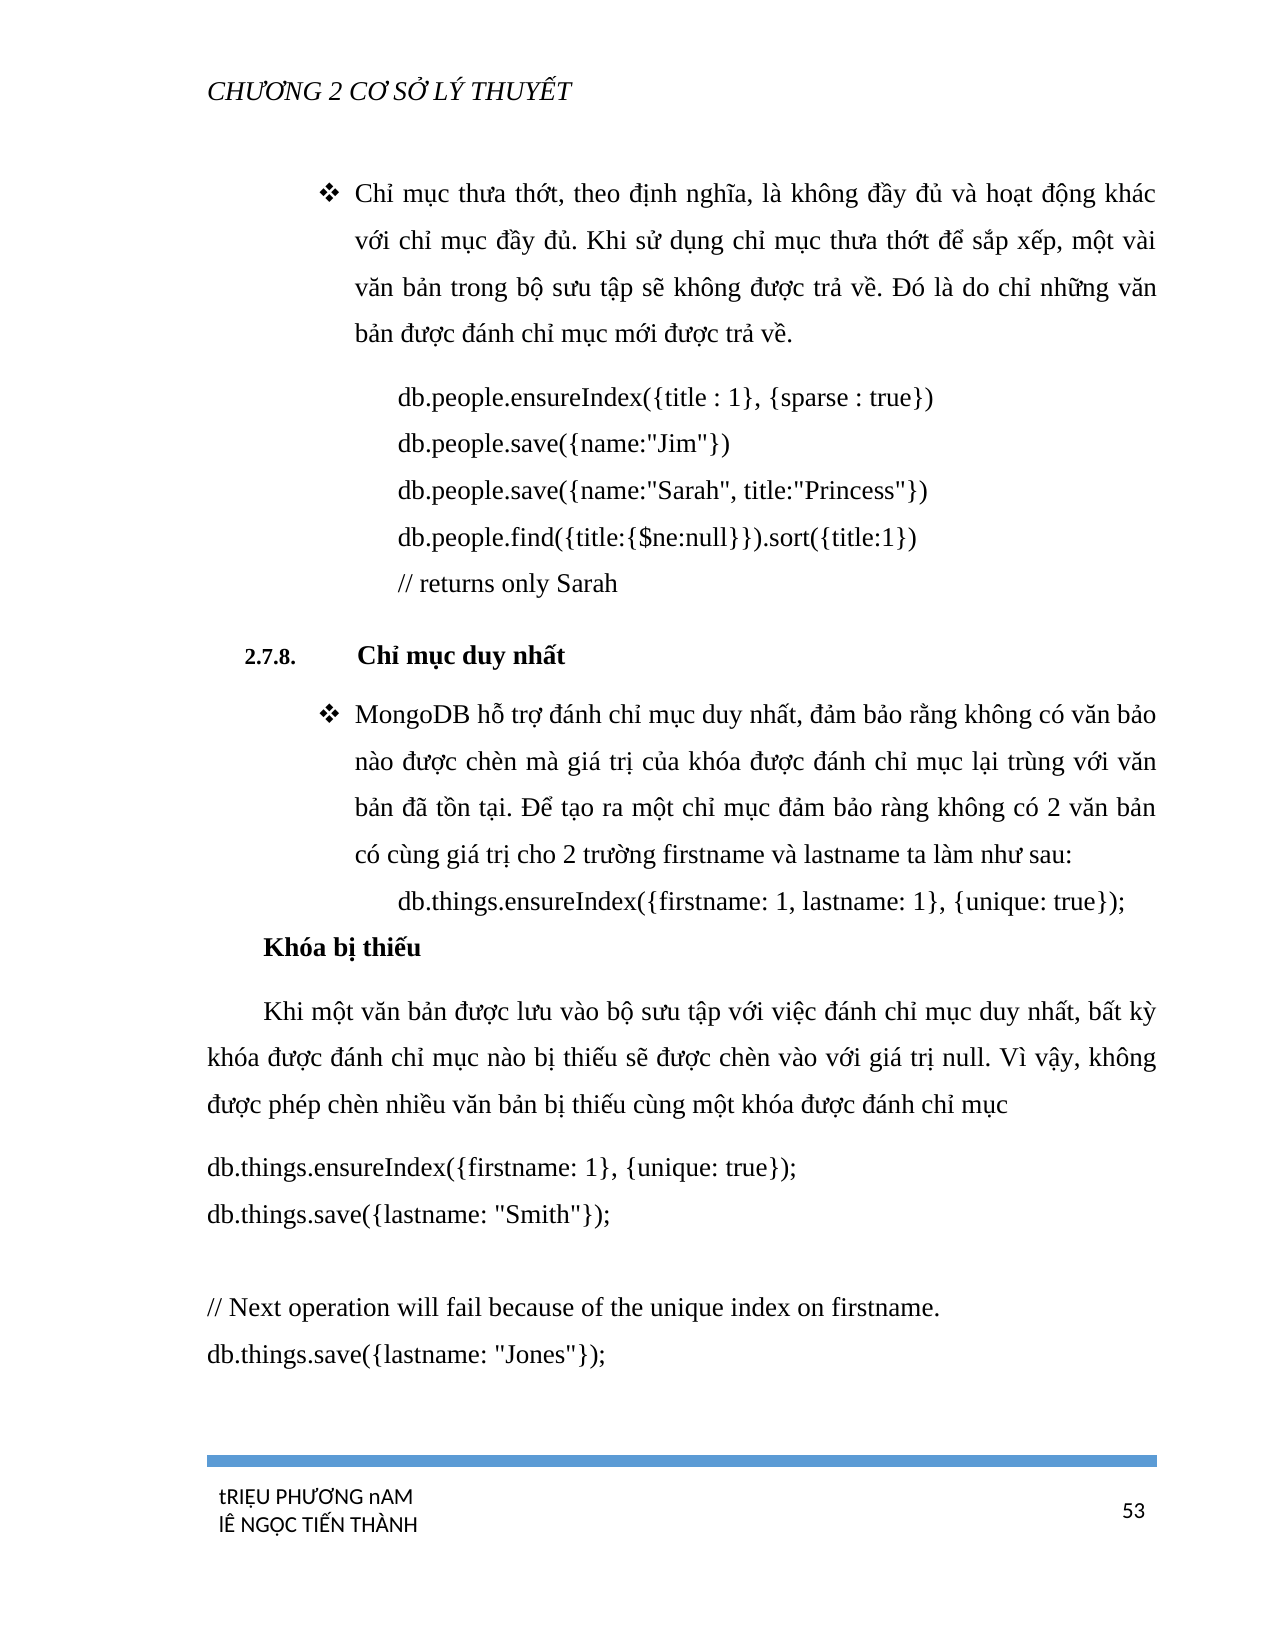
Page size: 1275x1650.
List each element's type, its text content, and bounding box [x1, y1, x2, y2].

list MongoDB hỗ trợ đánh chỉ mục duy nhất, đảm bảo rằng không có văn bảo nào được chèn mà giá trị của khóa được đánh chỉ mục lại trùng với văn bản đã tồn tại. Để tạo ra một chỉ mục đảm bảo ràng không có 2 văn bản có cùng giá trị cho 2 trường firstname và lastname ta làm như sau: [317, 698, 1157, 869]
text db.things.ensureIndex({firstname: 1, lastname: 1}, {unique: true}); [207, 885, 1157, 916]
text db.people.save({name:"Sarah", title:"Princess"}) [398, 474, 1157, 505]
subtitle Chỉ mục duy nhất [244, 639, 1157, 670]
text db.things.save({lastname: "Jones"}); [207, 1338, 1157, 1369]
text db.people.save({name:"Jim"}) [398, 427, 1157, 458]
text db.people.find({title:{$ne:null}}).sort({title:1}) [398, 521, 1157, 552]
text Khóa bị thiếu [207, 932, 1157, 963]
text // returns only Sarah [398, 567, 1157, 598]
text db.things.ensureIndex({firstname: 1}, {unique: true}); [207, 1152, 1157, 1183]
text // Next operation will fail because of the unique index on firstname. [207, 1292, 1157, 1323]
list Chỉ mục thưa thớt, theo định nghĩa, là không đầy đủ và hoạt động khác với chỉ mục đầy đủ. Khi sử dụng chỉ mục thưa thớt để sắp xếp, một vài văn bản trong bộ sưu tập sẽ không được trả về. Đó là do chỉ những văn bản được đánh chỉ mục mới được trả về. [317, 177, 1157, 348]
text Khi một văn bản được lưu vào bộ sưu tập với việc đánh chỉ mục duy nhất, bất kỳ khóa được đánh chỉ mục nào bị thiếu sẽ được chèn vào với giá trị null. Vì vậy, không được phép chèn nhiều văn bản bị thiếu cùng một khóa được đánh chỉ mục [207, 995, 1157, 1119]
text db.things.save({lastname: "Smith"}); [207, 1198, 1157, 1229]
text db.people.ensureIndex({title : 1}, {sparse : true}) [398, 381, 1157, 412]
